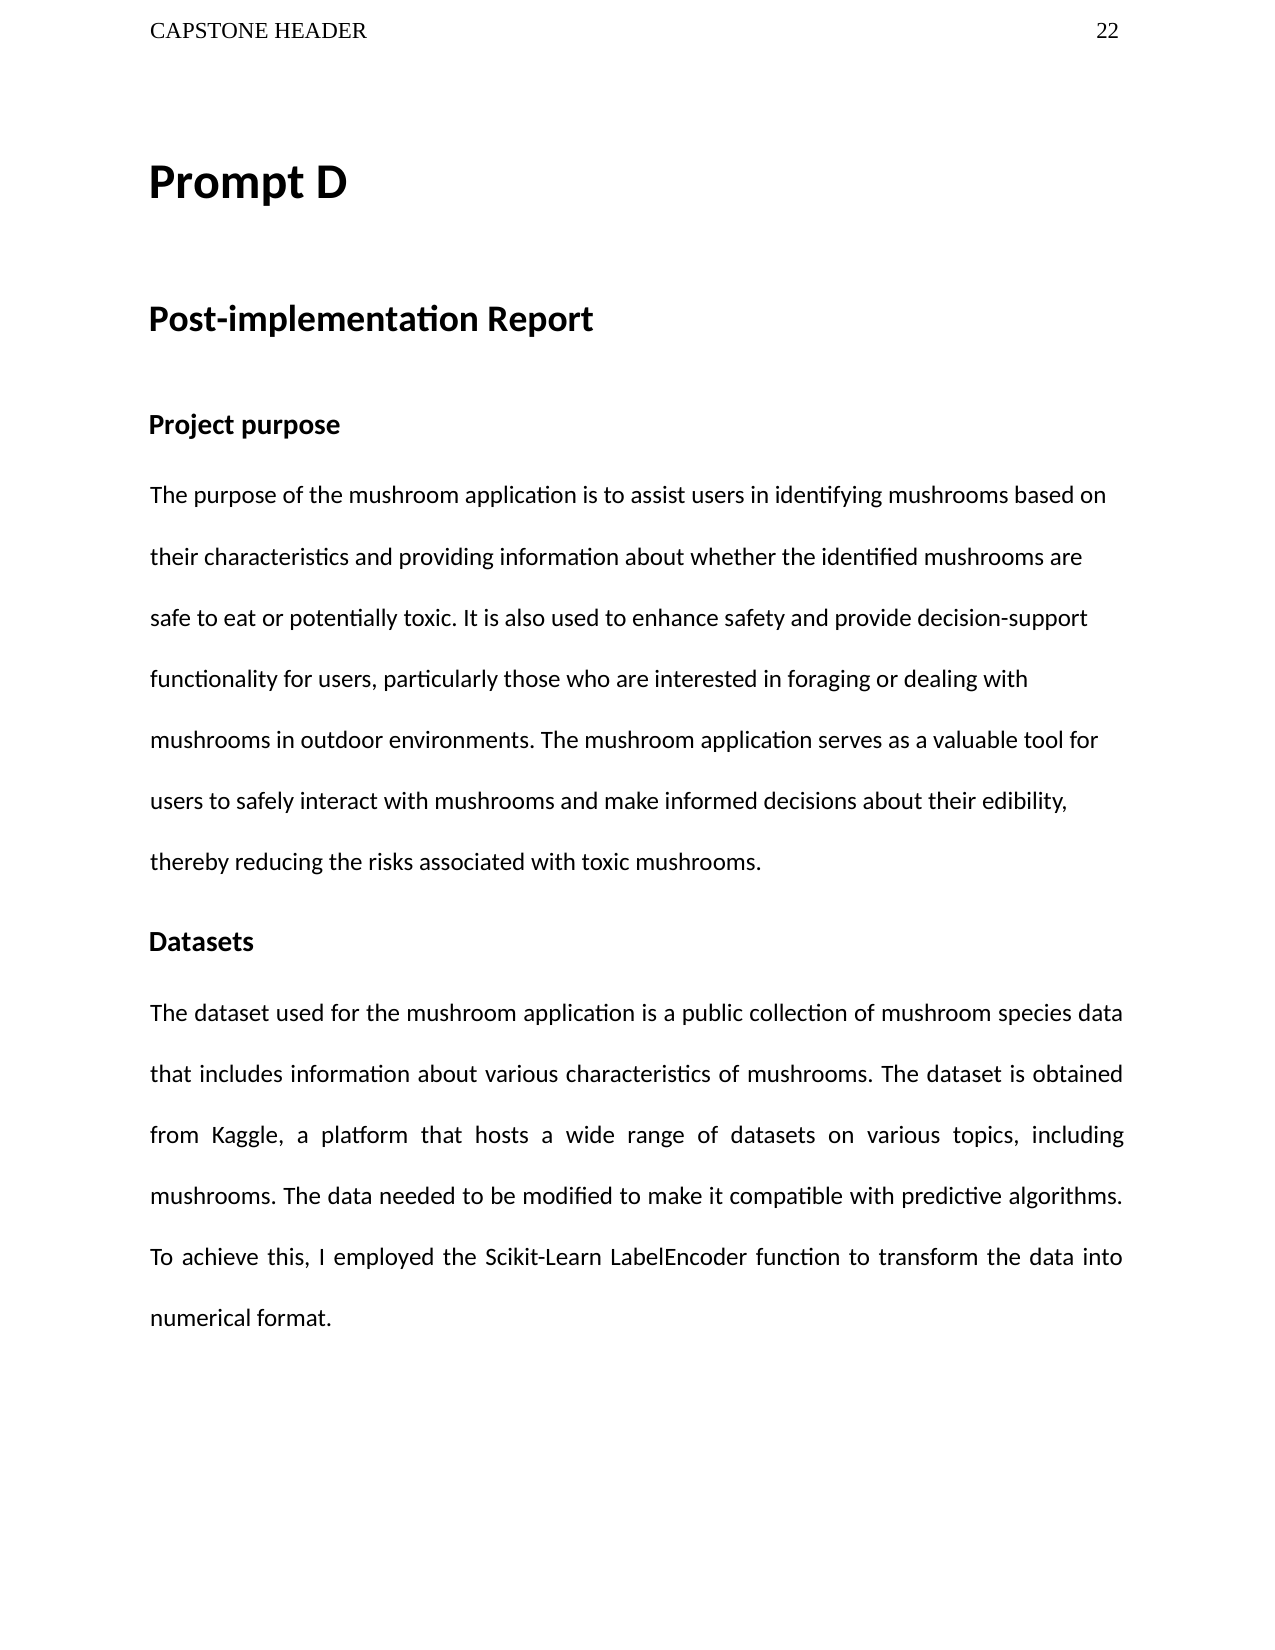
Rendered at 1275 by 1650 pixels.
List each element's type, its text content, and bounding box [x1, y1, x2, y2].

subtitle Post-implementation Report [148, 295, 757, 341]
text The purpose of the mushroom application is to assist users in identifying mushrooms based on their characteristics and providing information about whether the identified mushrooms are safe to eat or potentially toxic. It is also used to enhance safety and provide decision-support functionality for users, particularly those who are interested in foraging or dealing with mushrooms in outdoor environments. The mushroom application serves as a valuable tool for users to safely interact with mushrooms and make informed decisions about their edibility, thereby reducing the risks associated with toxic mushrooms. [150, 479, 1125, 876]
text The dataset used for the mushroom application is a public collection of mushroom species data that includes information about various characteristics of mushrooms. The dataset is obtained from Kaggle, a platform that hosts a wide range of datasets on various topics, including mushrooms. The data needed to be modified to make it compatible with predictive algorithms. To achieve this, I employed the Scikit-Learn LabelEncoder function to transform the data into numerical format. [150, 997, 1125, 1333]
subtitle Prompt D [148, 150, 757, 211]
subtitle Project purpose [148, 406, 757, 442]
subtitle Datasets [148, 923, 757, 959]
